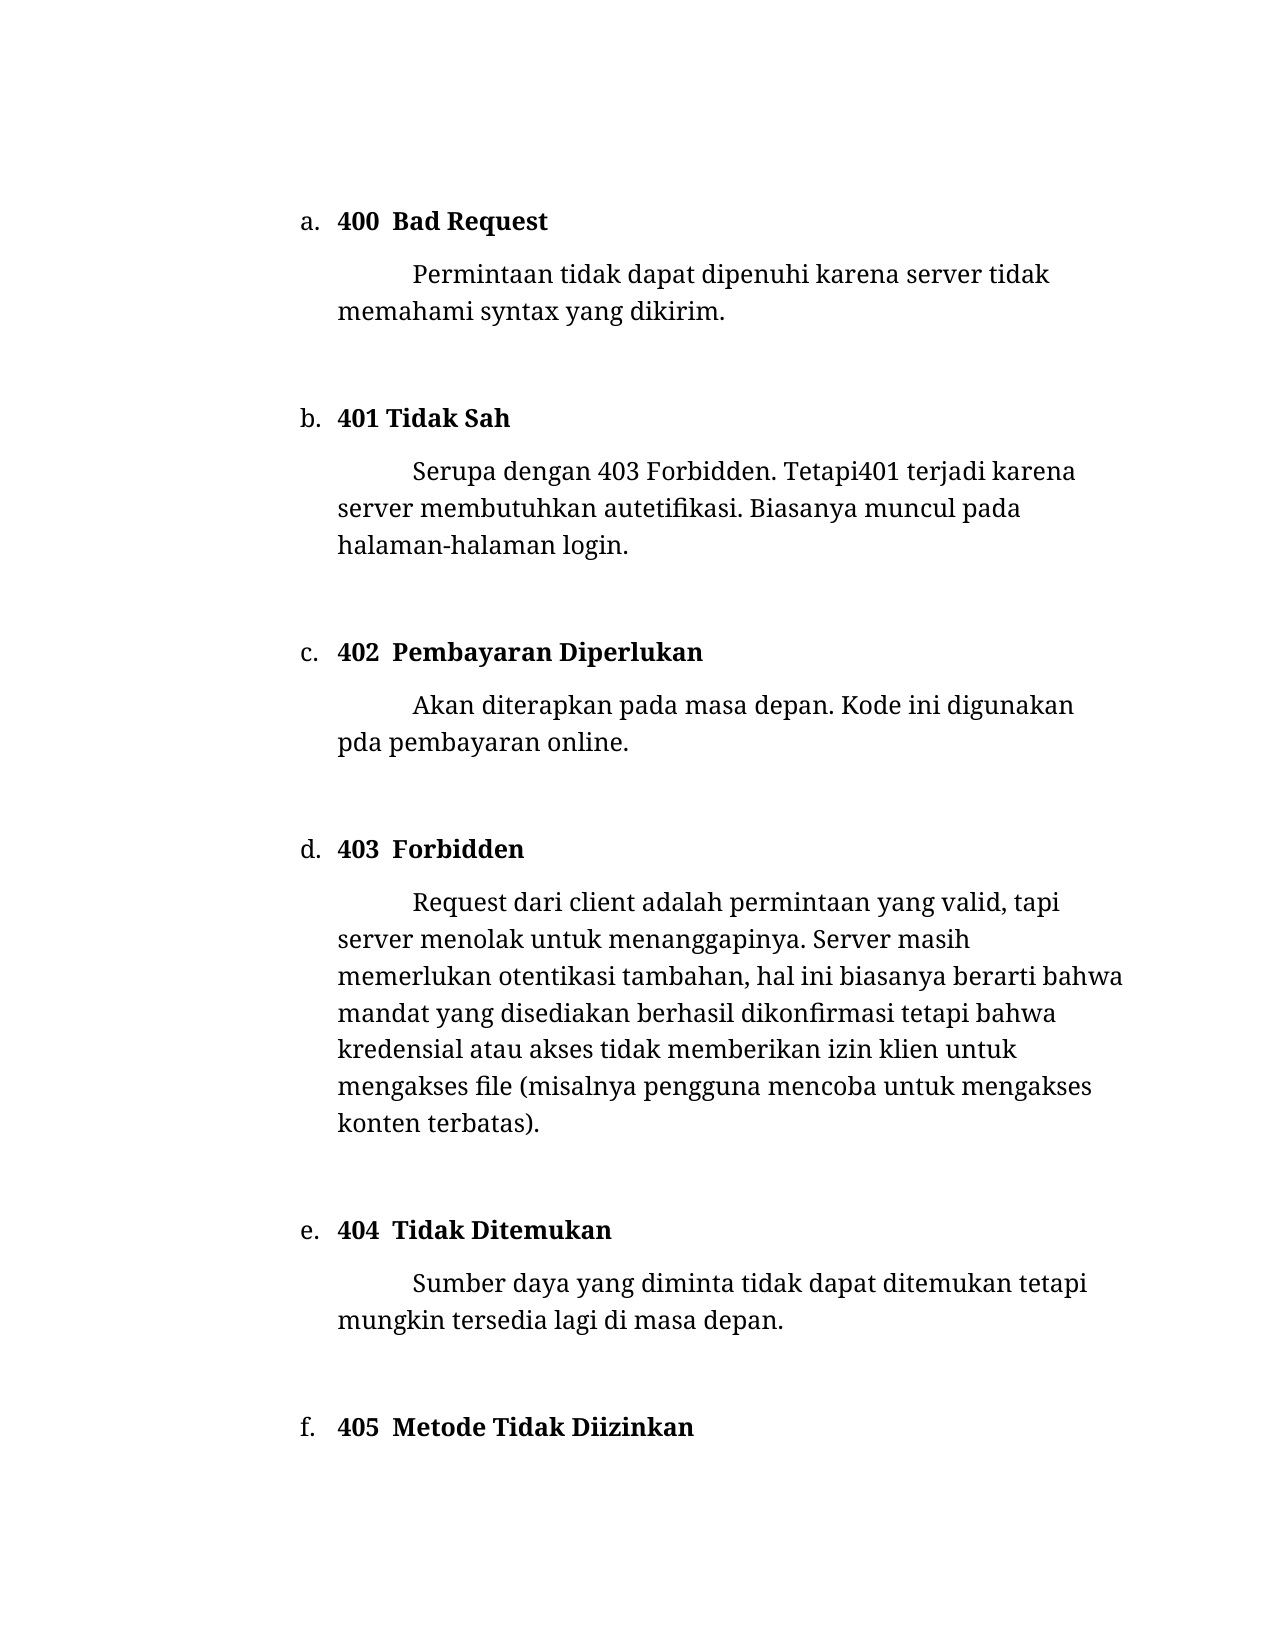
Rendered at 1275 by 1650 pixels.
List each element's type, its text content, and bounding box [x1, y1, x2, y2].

list 403 Forbidden [300, 831, 1125, 866]
text Serupa dengan 403 Forbidden. Tetapi401 terjadi karena server membutuhkan autetifikasi. Biasanya muncul pada halaman-halaman login. [337, 454, 1125, 562]
list 400 Bad Request [300, 203, 1125, 237]
text Request dari client adalah permintaan yang valid, tapi server menolak untuk menanggapinya. Server masih memerlukan otentikasi tambahan, hal ini biasanya berarti bahwa mandat yang disediakan berhasil dikonfirmasi tetapi bahwa kredensial atau akses tidak memberikan izin klien untuk mengakses file (misalnya pengguna mencoba untuk mengakses konten terbatas). [337, 885, 1125, 1139]
list 401 Tidak Sah [300, 401, 1125, 434]
text Permintaan tidak dapat dipenuhi karena server tidak memahami syntax yang dikirim. [337, 257, 1125, 328]
list 402 Pembayaran Diperlukan [300, 634, 1125, 668]
list 404 Tidak Ditemukan [300, 1212, 1125, 1246]
text Akan diterapkan pada masa depan. Kode ini digunakan pda pembayaran online. [337, 688, 1125, 759]
list 405 Metode Tidak Diizinkan [300, 1409, 1125, 1443]
text Sumber daya yang diminta tidak dapat ditemukan tetapi mungkin tersedia lagi di masa depan. [337, 1266, 1125, 1337]
